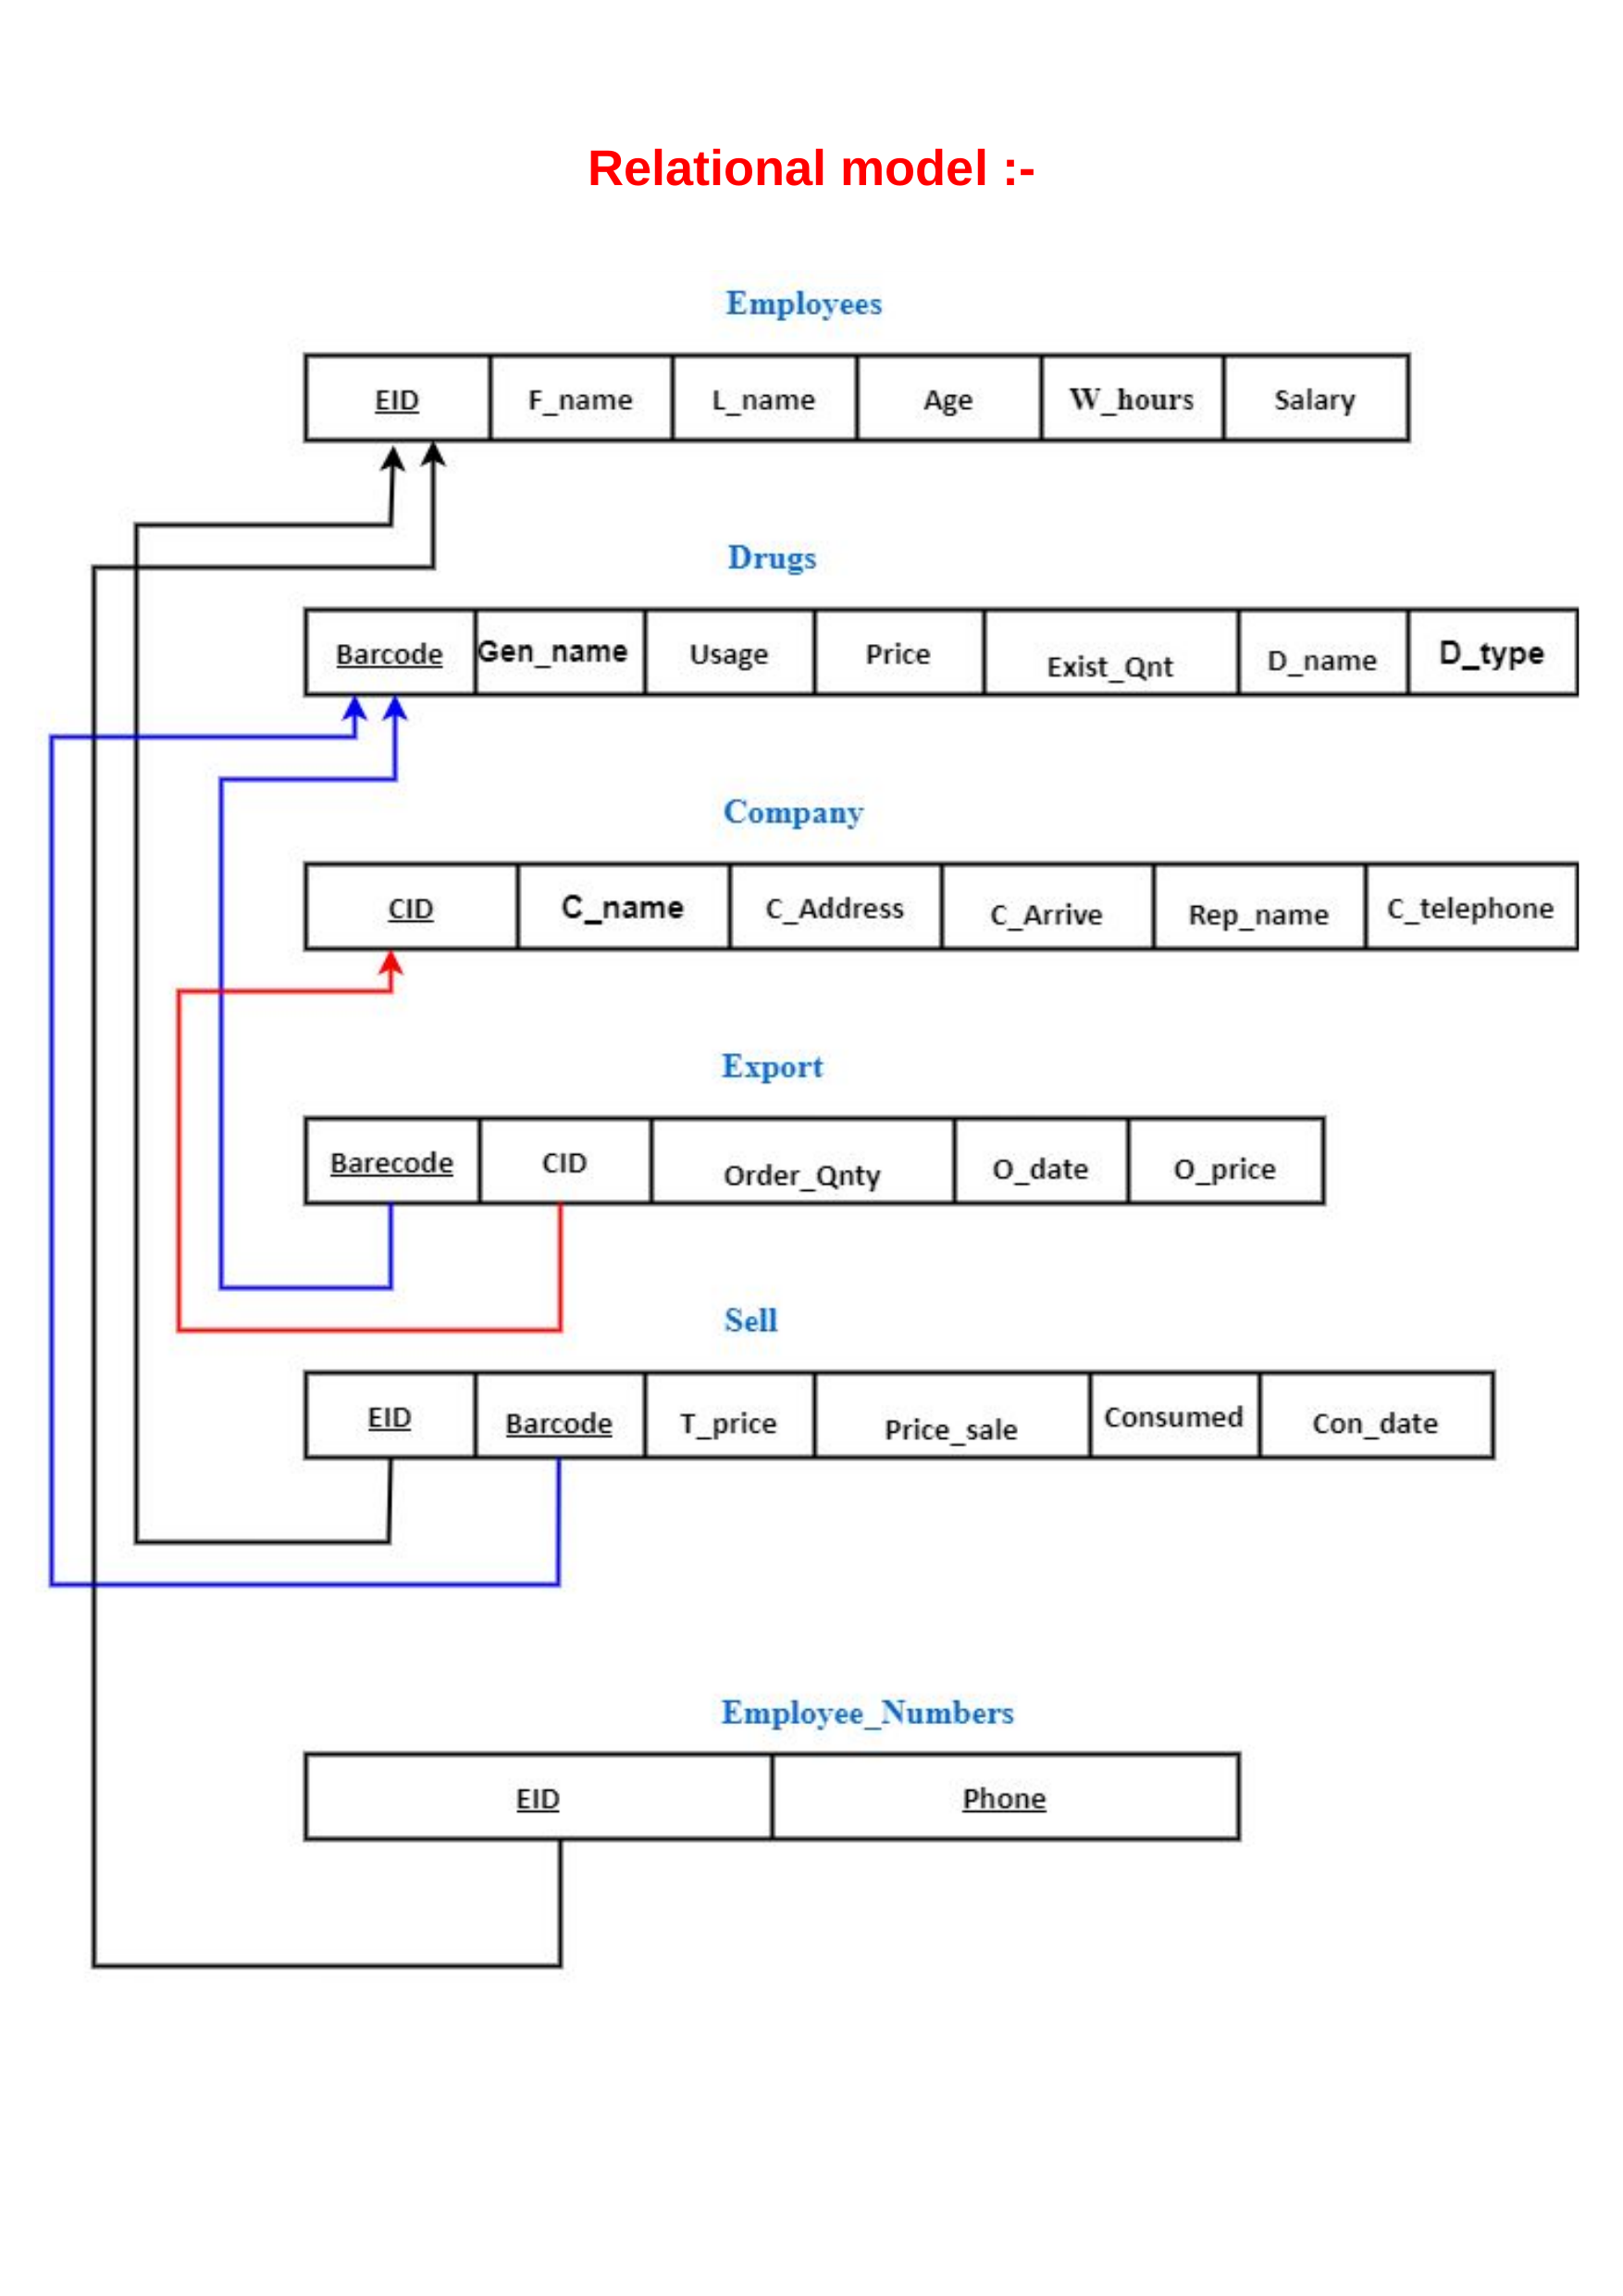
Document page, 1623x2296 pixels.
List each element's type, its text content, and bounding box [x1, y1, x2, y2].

picture [34, 270, 1580, 1987]
text Relational model :- [139, 139, 1484, 196]
